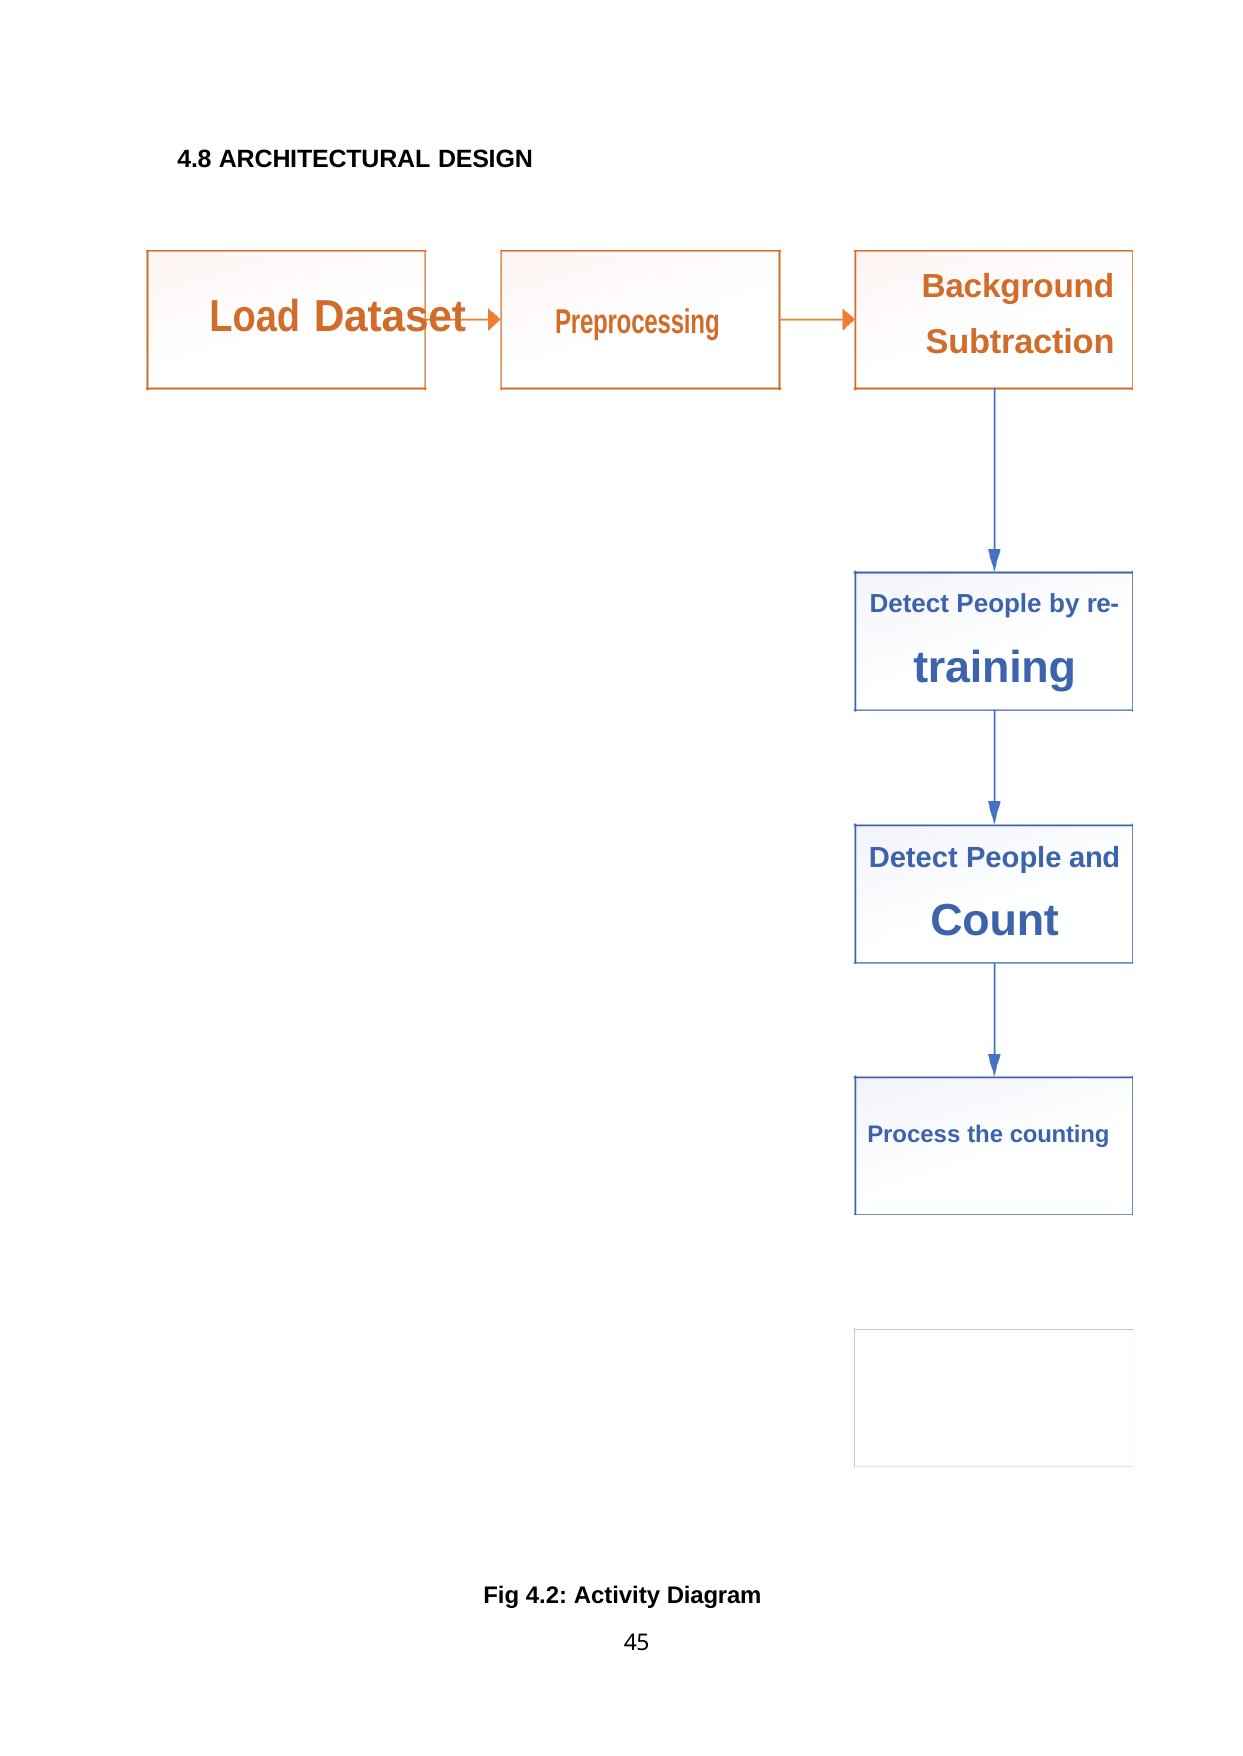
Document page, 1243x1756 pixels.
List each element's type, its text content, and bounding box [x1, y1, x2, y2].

subtitle Fig 4.2: Activity Diagram [483, 1581, 1201, 1609]
table_header Preprocessing [505, 294, 729, 343]
picture [854, 1328, 1134, 1467]
subtitle ARCHITECTURAL DESIGN [177, 144, 1201, 173]
picture [146, 250, 1133, 1215]
table_header Load Dataset [204, 294, 505, 343]
